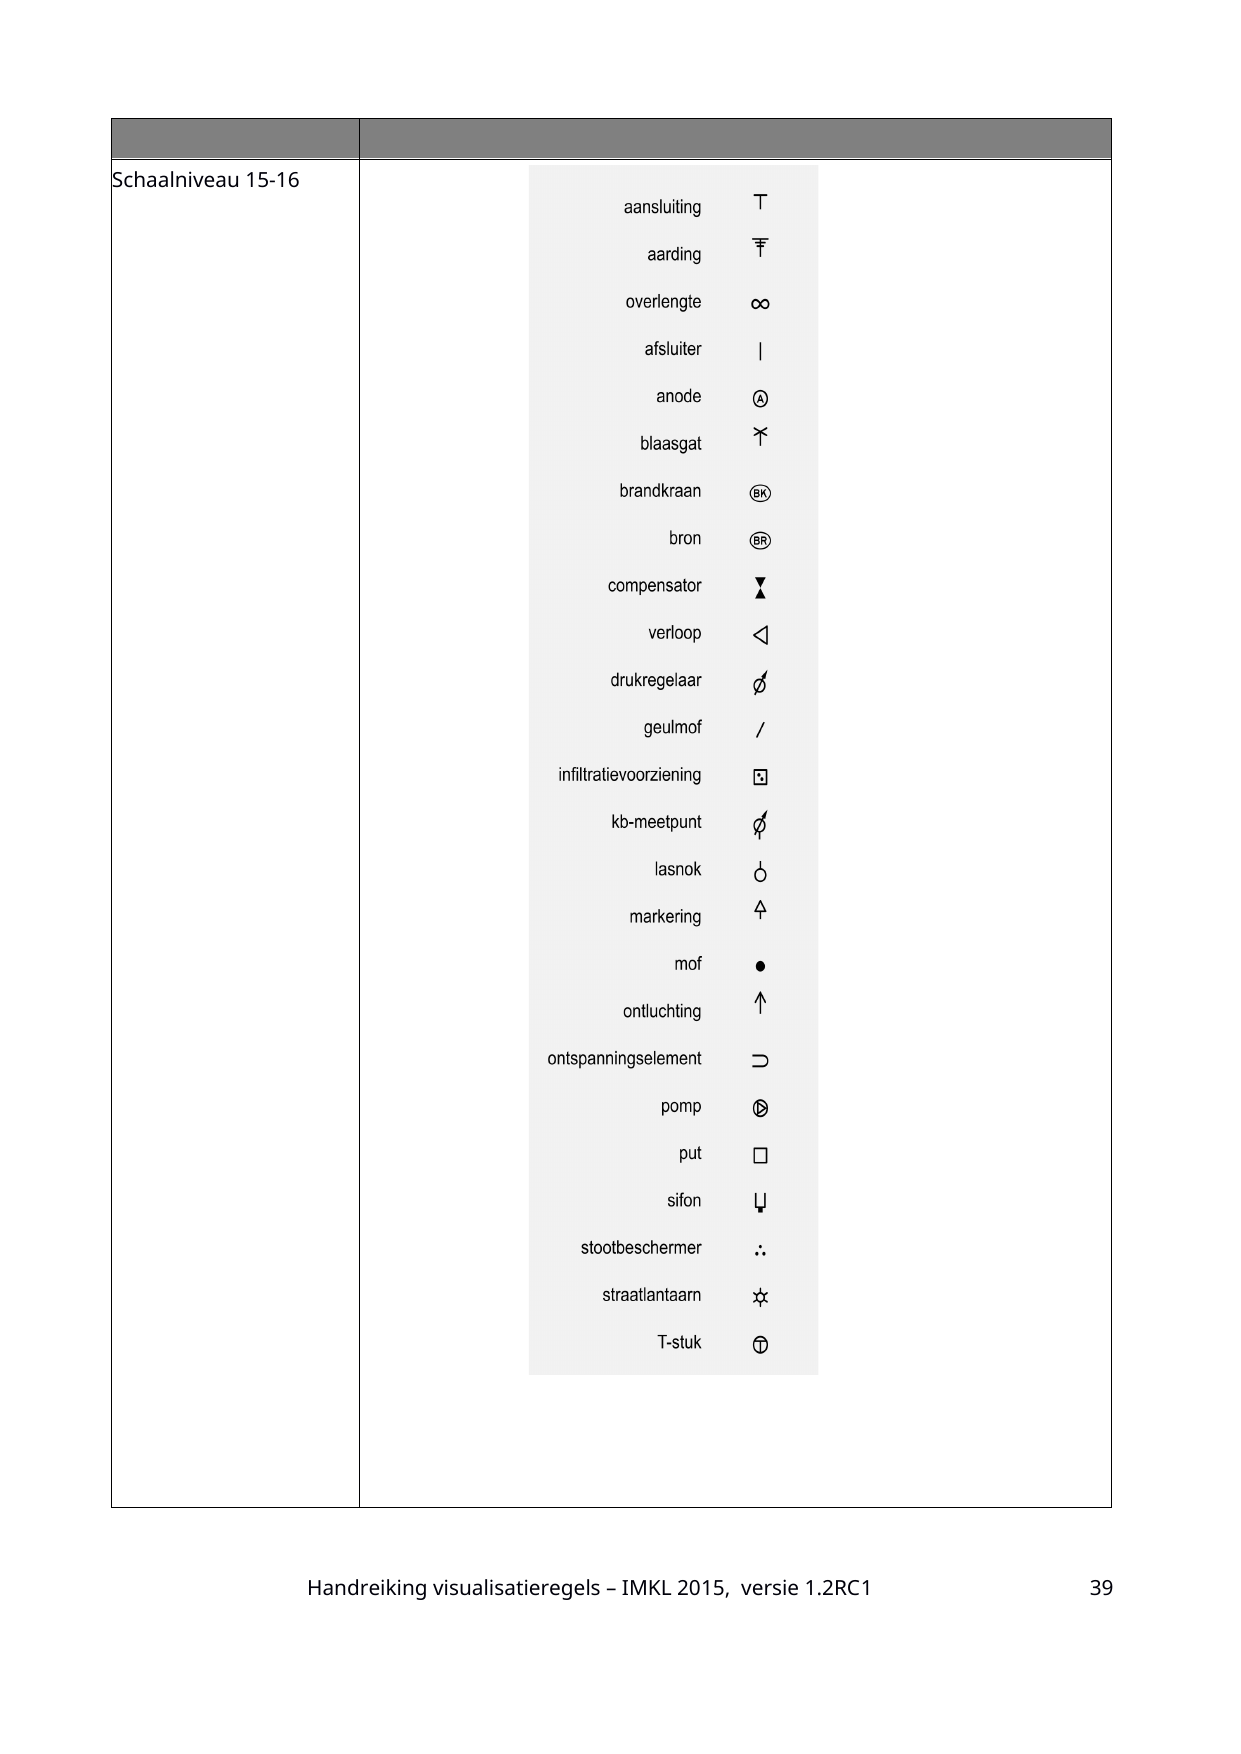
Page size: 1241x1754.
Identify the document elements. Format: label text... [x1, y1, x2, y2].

table_header [360, 119, 1111, 158]
table_cell Schaalniveau 15-16 [112, 160, 359, 1507]
picture [528, 165, 819, 1375]
table_cell [360, 160, 1111, 1507]
table_header [112, 119, 359, 158]
